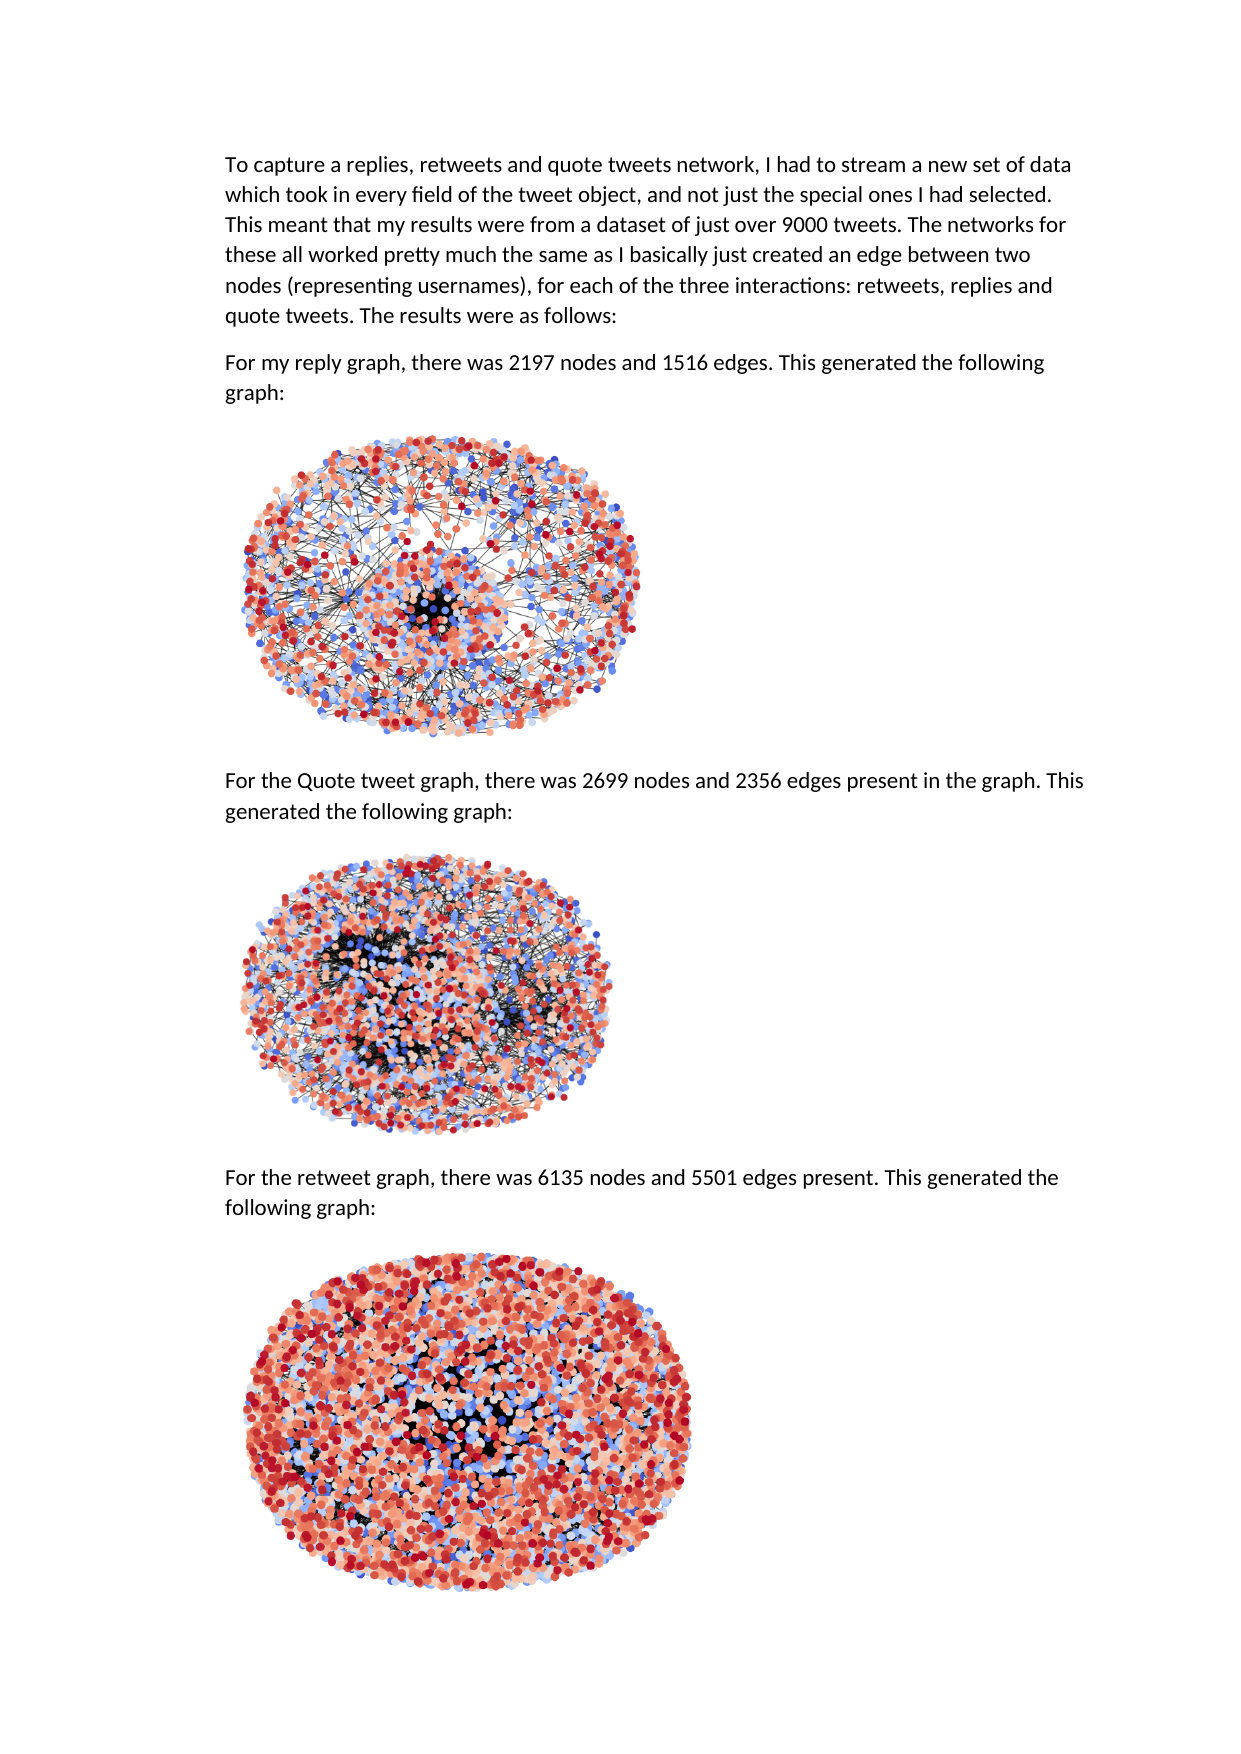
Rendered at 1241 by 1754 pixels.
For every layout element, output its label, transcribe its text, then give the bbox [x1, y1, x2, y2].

text For the Quote tweet graph, there was 2699 nodes and 2356 edges present in the graph. This generated the following graph: [225, 767, 1090, 825]
picture [225, 1240, 710, 1604]
picture [225, 843, 627, 1145]
text For the retweet graph, there was 6135 nodes and 5501 edges present. This generated the following graph: [225, 1163, 1090, 1222]
picture [225, 425, 656, 748]
text For my reply graph, there was 2197 nodes and 1516 edges. This generated the following graph: [225, 348, 1090, 406]
text To capture a replies, retweets and quote tweets network, I had to stream a new set of data which took in every field of the tweet object, and not just the special ones I had selected. This meant that my results were from a dataset of just over 9000 tweets. The networks for these all worked pretty much the same as I basically just created an edge between two nodes (representing usernames), for each of the three interactions: retweets, replies and quote tweets. The results were as follows: [225, 150, 1090, 329]
